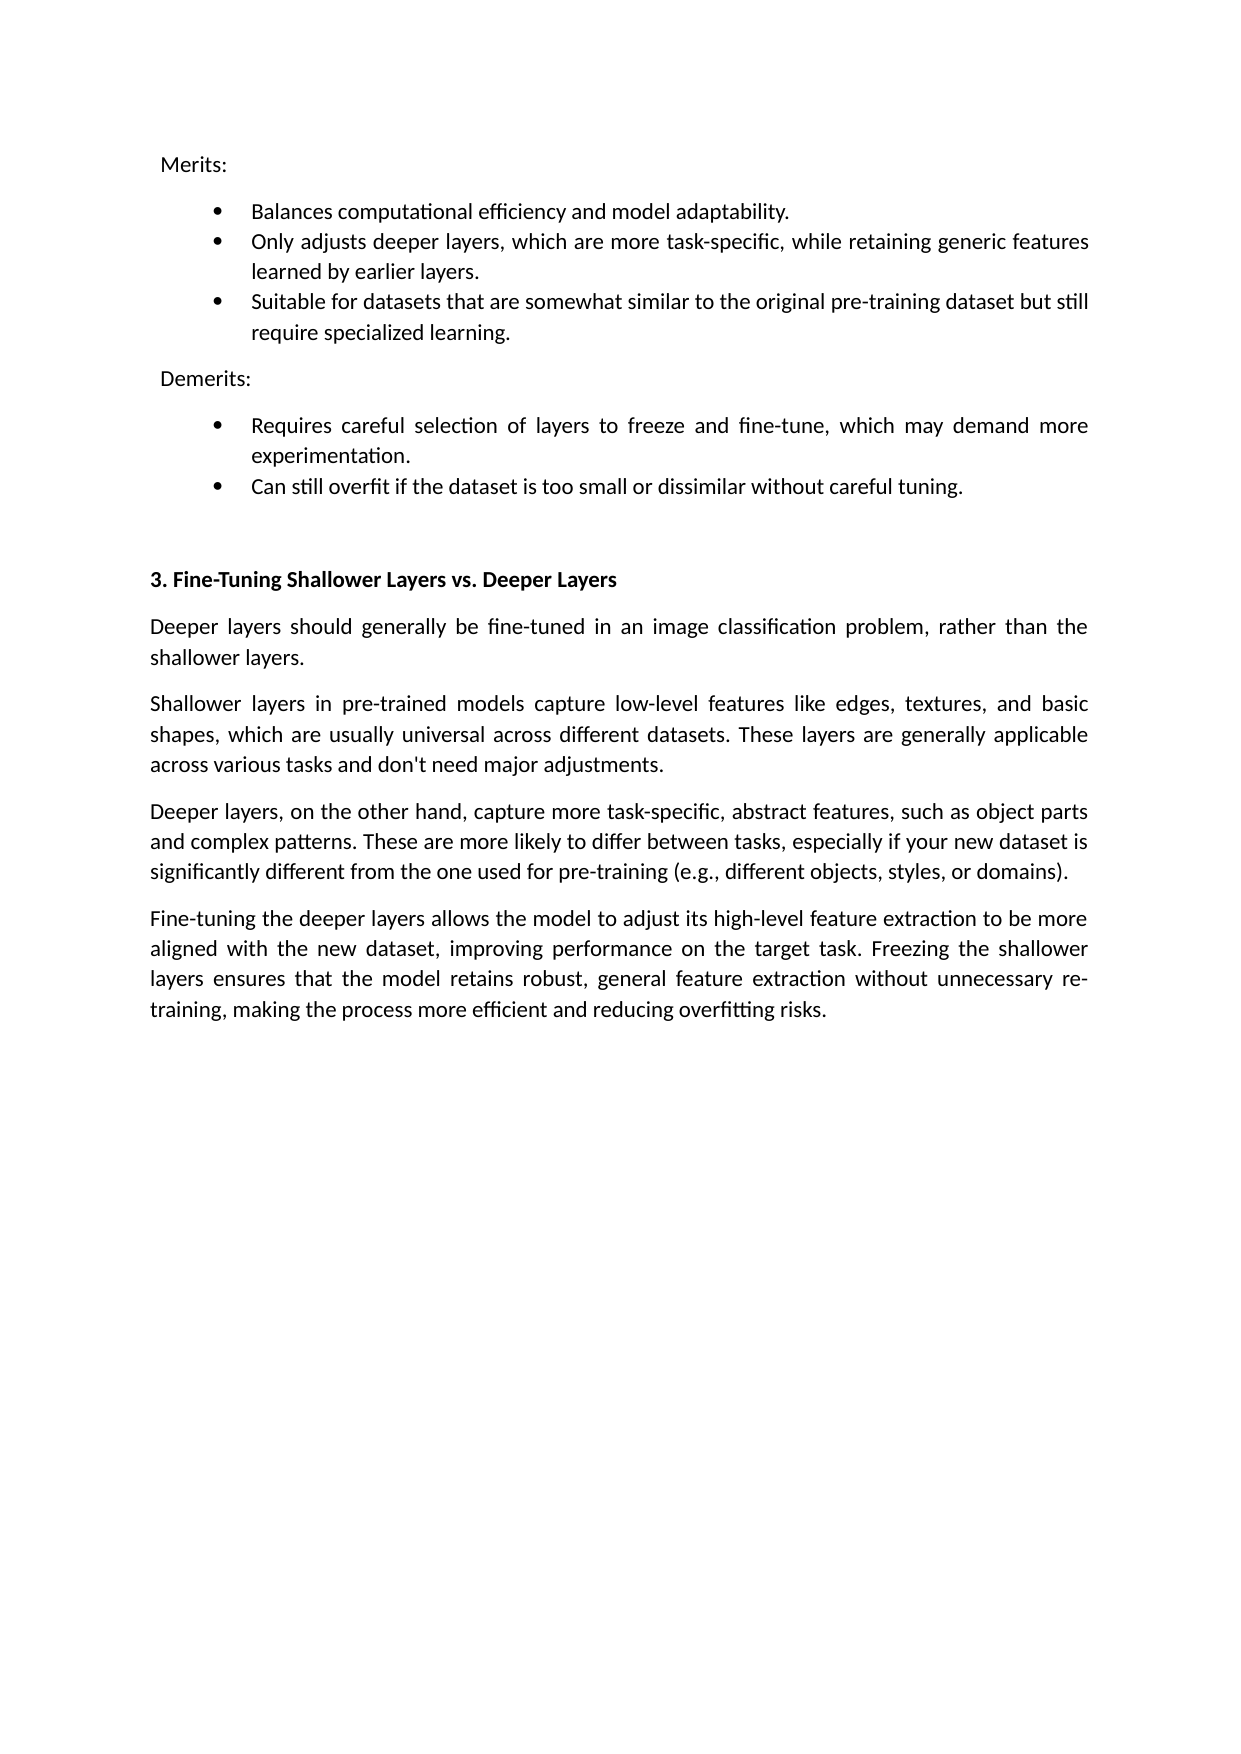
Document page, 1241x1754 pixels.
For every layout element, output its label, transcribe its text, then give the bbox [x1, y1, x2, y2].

list Requires careful selection of layers to freeze and fine-tune, which may demand more experimentation. [213, 411, 1090, 470]
text Demerits: [150, 364, 1090, 393]
text Merits: [150, 150, 1090, 178]
text Shallower layers in pre-trained models capture low-level features like edges, textures, and basic shapes, which are usually universal across different datasets. These layers are generally applicable across various tasks and don't need major adjustments. [150, 689, 1090, 778]
list Only adjusts deeper layers, which are more task-specific, while retaining generic features learned by earlier layers. [213, 227, 1090, 285]
list Balances computational efficiency and model adaptability. [213, 197, 1090, 225]
text Deeper layers, on the other hand, capture more task-specific, abstract features, such as object parts and complex patterns. These are more likely to differ between tasks, especially if your new dataset is significantly different from the one used for pre-training (e.g., different objects, styles, or domains). [150, 797, 1090, 885]
text Deeper layers should generally be fine-tuned in an image classification problem, rather than the shallower layers. [150, 612, 1090, 671]
list Suitable for datasets that are somewhat similar to the original pre-training dataset but still require specialized learning. [213, 287, 1090, 346]
list Can still overfit if the dataset is too small or dissimilar without careful tuning. [213, 472, 1090, 500]
text 3. Fine-Tuning Shallower Layers vs. Deeper Layers [150, 566, 1090, 594]
text Fine-tuning the deeper layers allows the model to adjust its high-level feature extraction to be more aligned with the new dataset, improving performance on the target task. Freezing the shallower layers ensures that the model retains robust, general feature extraction without unnecessary re-training, making the process more efficient and reducing overfitting risks. [150, 904, 1090, 1023]
